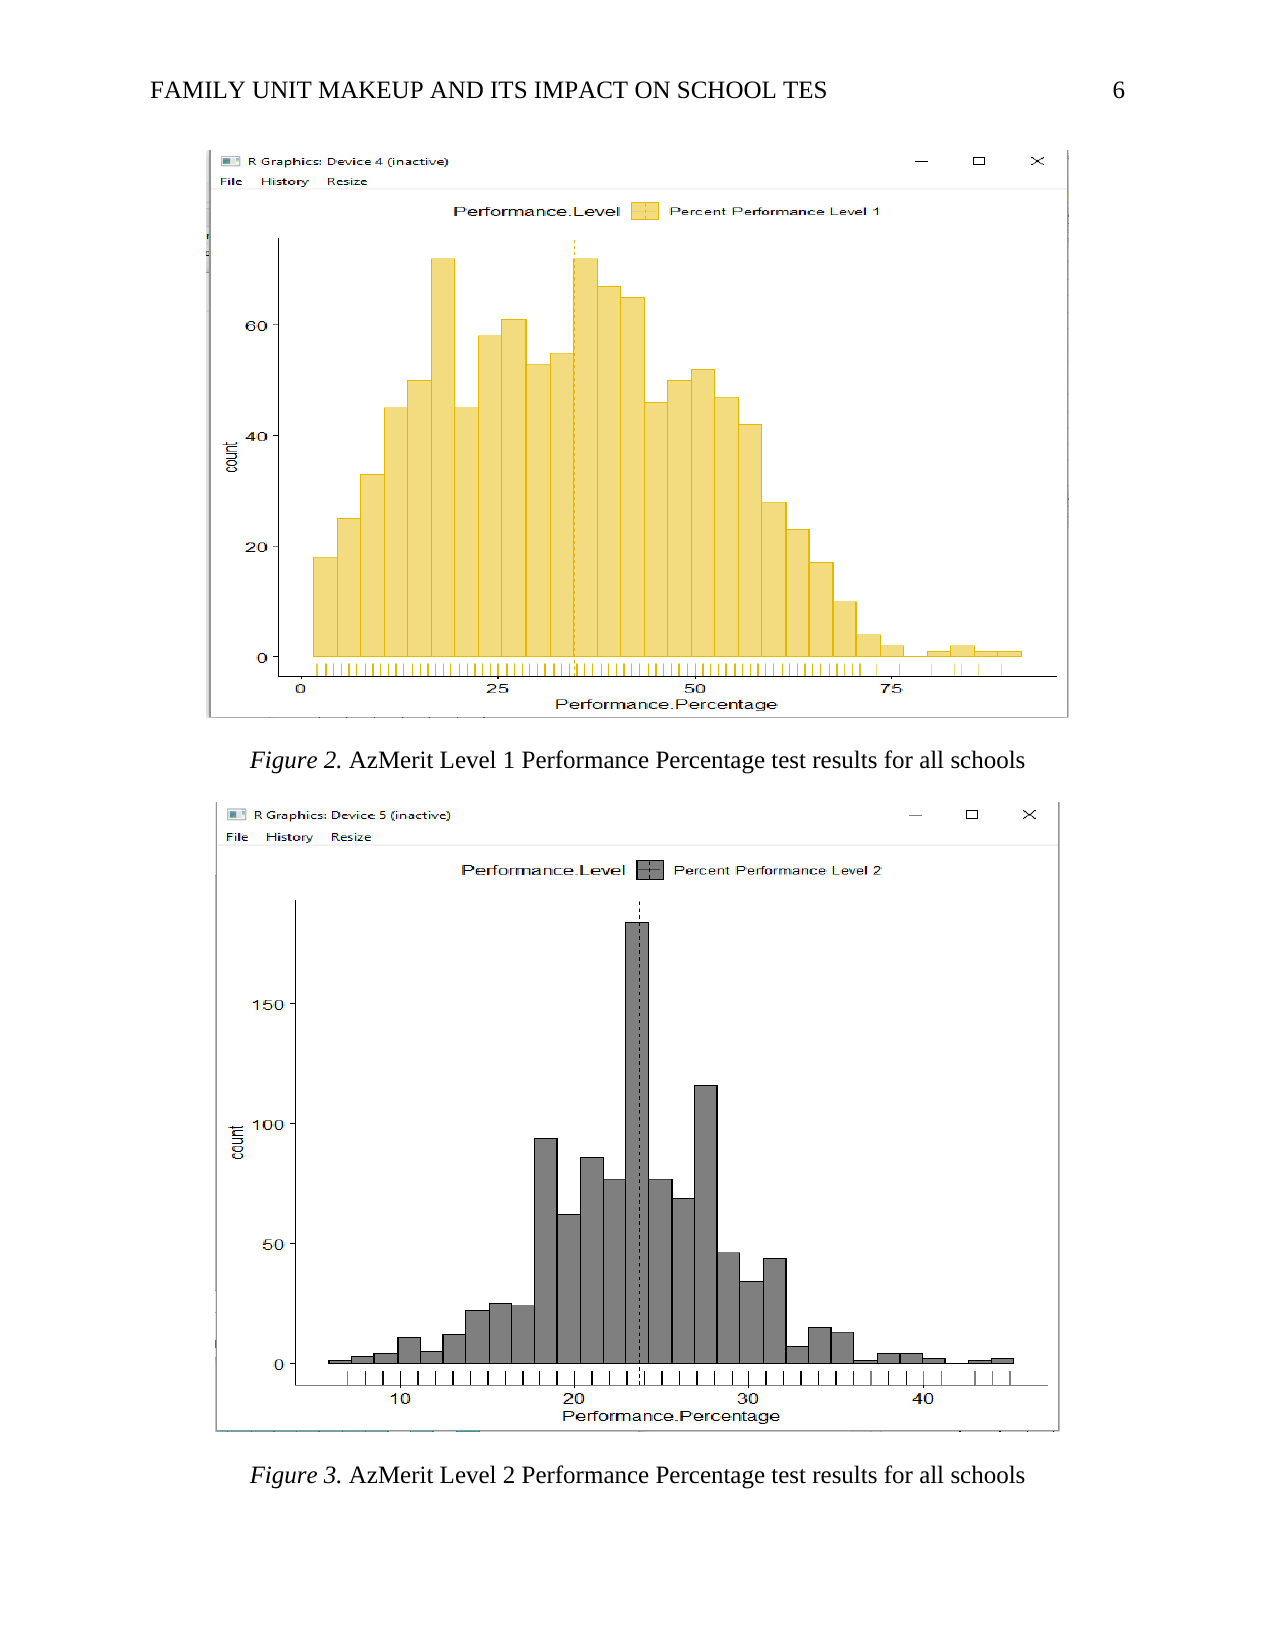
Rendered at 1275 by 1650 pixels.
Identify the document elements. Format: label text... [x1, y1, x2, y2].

text Figure 2. AzMerit Level 1 Performance Percentage test results for all schools [150, 745, 1125, 774]
text Figure 3. AzMerit Level 2 Performance Percentage test results for all schools [150, 1460, 1125, 1488]
picture [215, 802, 1060, 1432]
picture [206, 150, 1069, 718]
